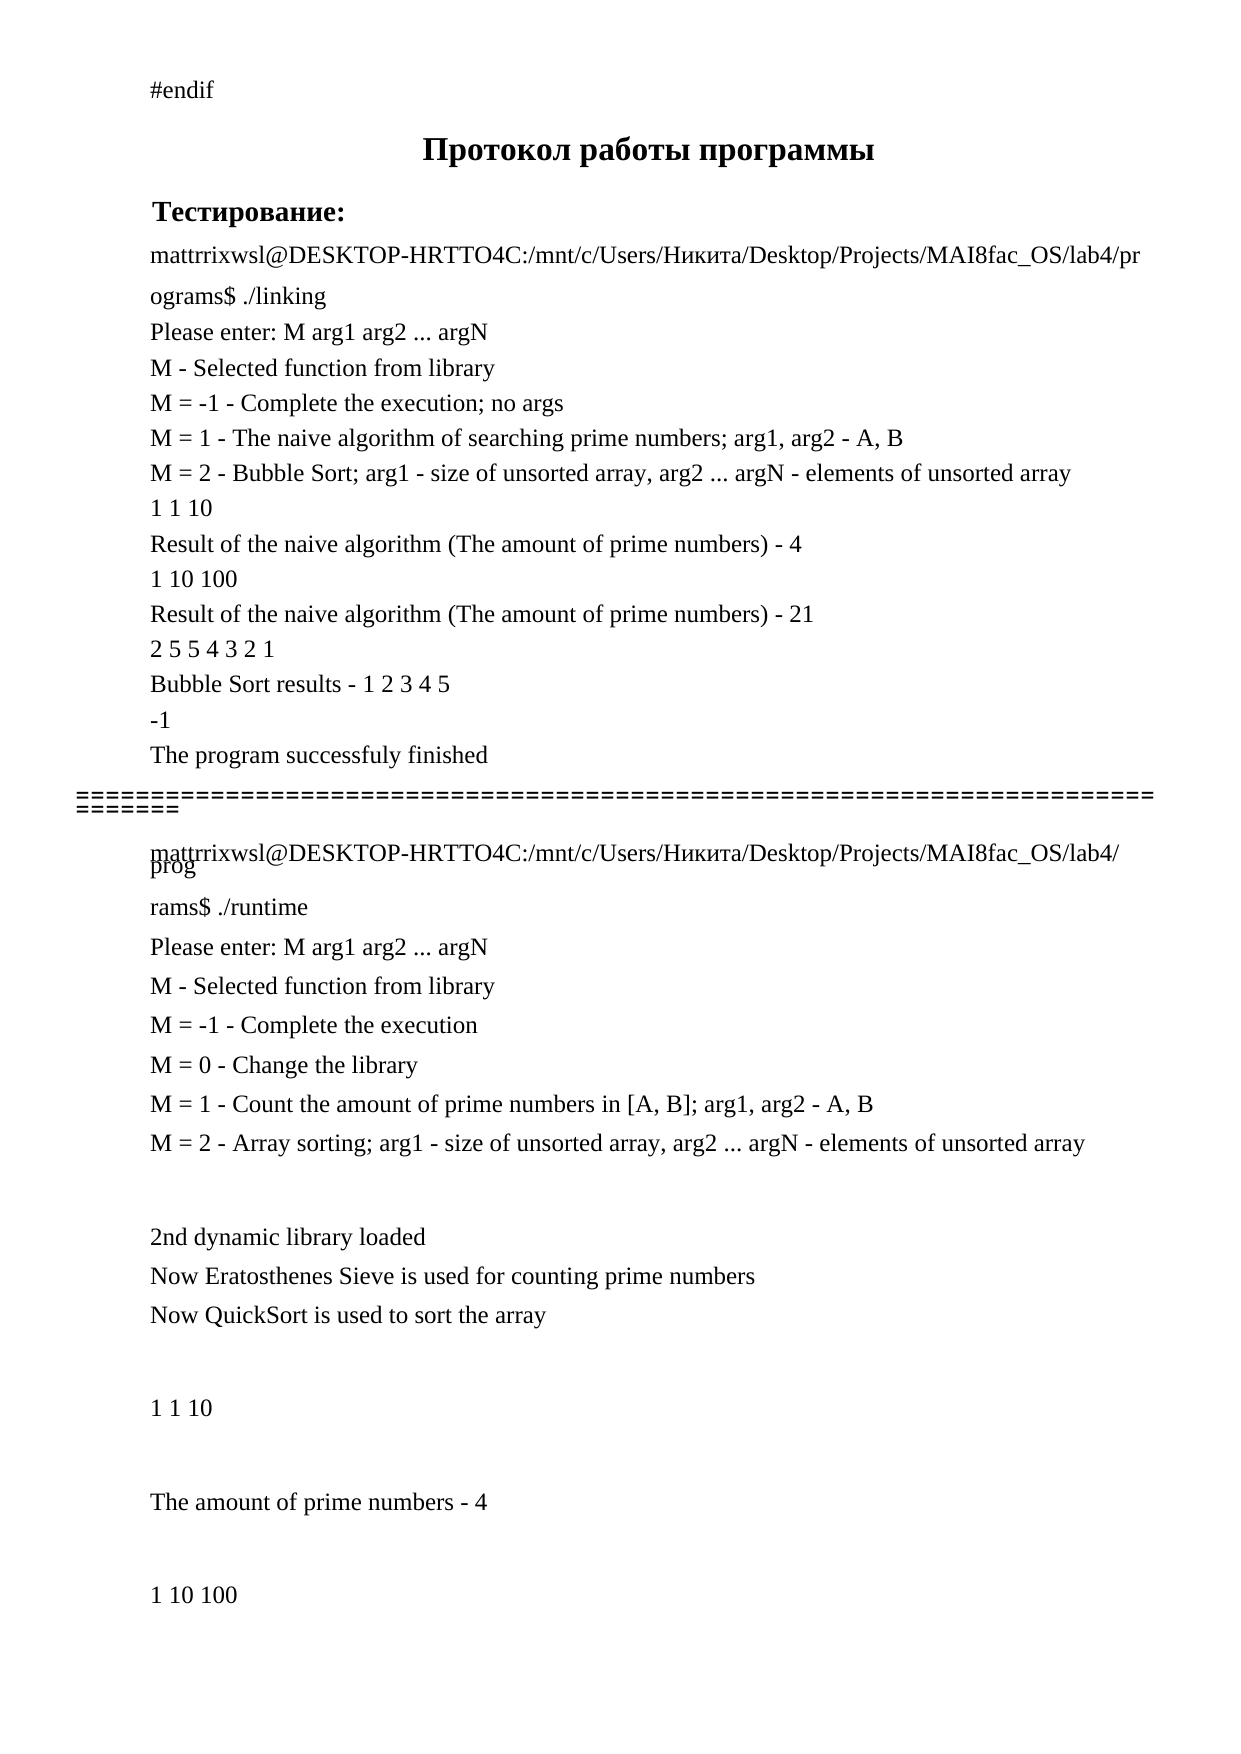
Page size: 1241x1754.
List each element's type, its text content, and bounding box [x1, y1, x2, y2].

text mattrrixwsl@DESKTOP-HRTTO4C:/mnt/c/Users/Никита/Desktop/Projects/MAI8fac_OS/lab4/prog [150, 850, 1165, 879]
text 2 5 5 4 3 2 1 [150, 646, 1147, 661]
text M = -1 - Complete the execution [150, 1022, 291, 1037]
text M = -1 - Complete the execution [293, 1022, 1165, 1037]
text #endif [150, 75, 1147, 104]
text M = 2 - Array sorting; arg1 - size of unsorted array, arg2 ... argN - elements of unsorted array [150, 1140, 1165, 1155]
text mattrrixwsl@DESKTOP-HRTTO4C:/mnt/c/Users/Никита/Desktop/Projects/MAI8fac_OS/lab4/pr [150, 248, 1147, 268]
text M = 2 - Bubble Sort; arg1 - size of unsorted array, arg2 ... argN - elements of unsorted array [150, 470, 1147, 484]
text 1 1 10 [150, 1405, 1165, 1420]
text The amount of prime numbers - 4 [150, 1498, 308, 1513]
text Result of the naive algorithm (The amount of prime numbers) - 4 [150, 541, 451, 555]
text Result of the naive algorithm (The amount of prime numbers) - 21 [150, 611, 451, 625]
text Протокол работы программы [150, 129, 1147, 167]
text 1 10 100 [150, 576, 1147, 590]
text Bubble Sort results - 1 2 3 4 5 [150, 681, 1147, 696]
text 1 1 10 [150, 505, 1147, 520]
text M - Selected function from library [150, 983, 1165, 997]
text Please enter: M arg1 arg2 ... argN [150, 943, 1165, 958]
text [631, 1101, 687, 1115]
text The program successfuly finished [199, 752, 1147, 766]
text M - Selected function from library [150, 364, 1147, 379]
text 2nd dynamic library loaded [150, 1233, 1165, 1248]
text Now Eratosthenes Sieve is used for counting prime numbers [150, 1273, 606, 1287]
text -1 [150, 717, 1147, 731]
text Result of the naive algorithm (The amount of prime numbers) - 4 [765, 541, 1147, 555]
text =============================================================================== [75, 791, 1165, 825]
text Now QuickSort is used to sort the array [217, 1312, 1165, 1327]
text M = 1 - The naive algorithm of searching prime numbers; arg1, arg2 - A, B [574, 435, 1147, 449]
text M = 0 - Change the library [150, 1062, 1165, 1076]
text M = 1 - The naive algorithm of searching prime numbers; arg1, arg2 - A, B [150, 435, 572, 449]
text Result of the naive algorithm (The amount of prime numbers) - 21 [765, 611, 1147, 625]
text M = -1 - Complete the execution; no args [293, 400, 1147, 414]
text rams$ ./runtime [150, 904, 1165, 918]
text 1 10 100 [150, 1592, 1165, 1606]
text Please enter: M arg1 arg2 ... argN [150, 329, 1147, 344]
text M = 1 - Count the amount of prime numbers in [A, B]; arg1, arg2 - A, B [688, 1101, 1165, 1115]
text Тестирование: [93, 194, 1147, 227]
text Now Eratosthenes Sieve is used for counting prime numbers [608, 1273, 1165, 1287]
text ograms$ ./linking [75, 289, 1147, 308]
text The amount of prime numbers - 4 [307, 1498, 1165, 1513]
